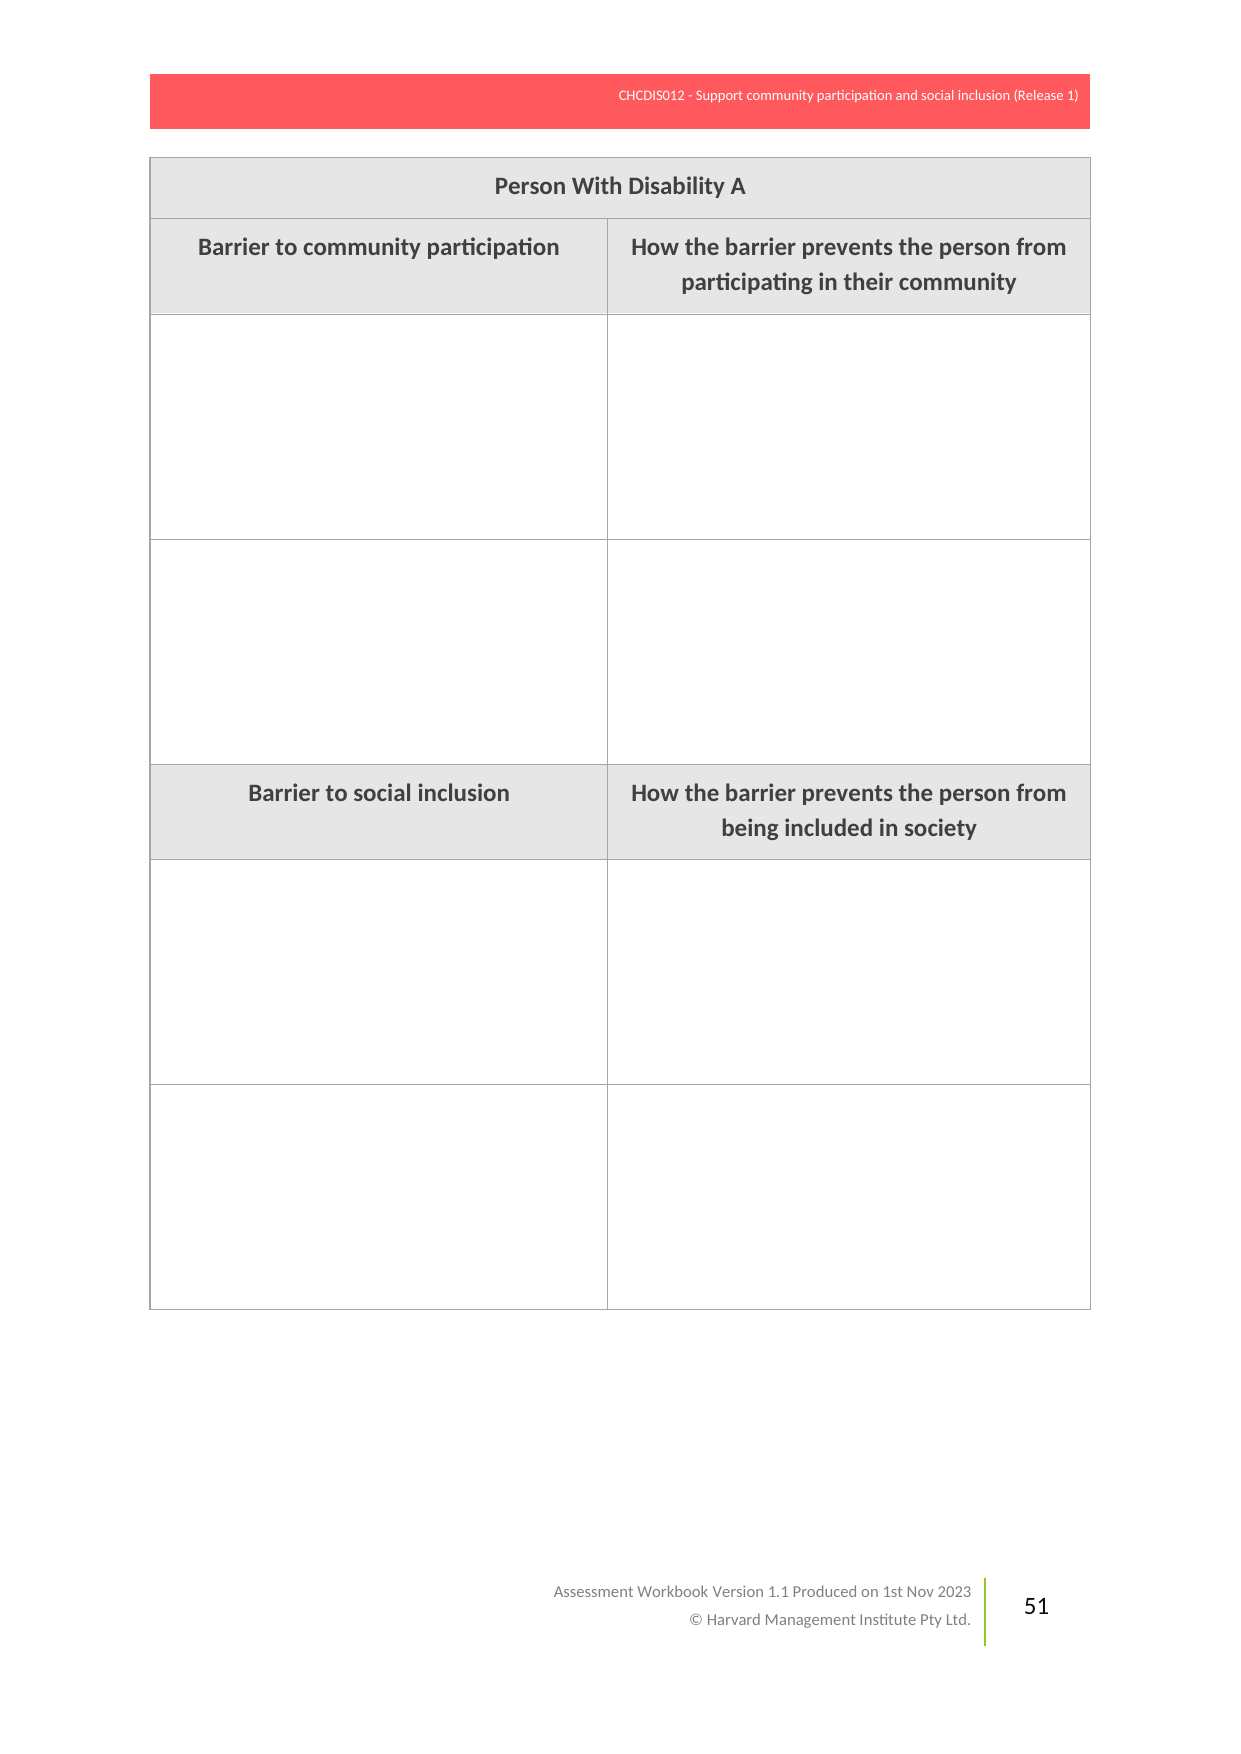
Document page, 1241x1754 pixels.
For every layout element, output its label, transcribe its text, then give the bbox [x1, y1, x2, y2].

table_cell Barrier to social inclusion [151, 765, 607, 859]
table_header Person With Disability A [151, 158, 1090, 218]
table_cell How the barrier prevents the person from being included in society [608, 765, 1090, 859]
table_cell [608, 860, 1090, 1084]
table_cell [151, 540, 607, 763]
table_cell [151, 1085, 607, 1309]
table_cell [151, 315, 607, 538]
table_cell [151, 860, 607, 1084]
table_cell How the barrier prevents the person from participating in their community [608, 219, 1090, 313]
table_cell [608, 315, 1090, 538]
table_cell Barrier to community participation [151, 219, 607, 313]
table_cell [608, 540, 1090, 763]
table_cell [608, 1085, 1090, 1309]
